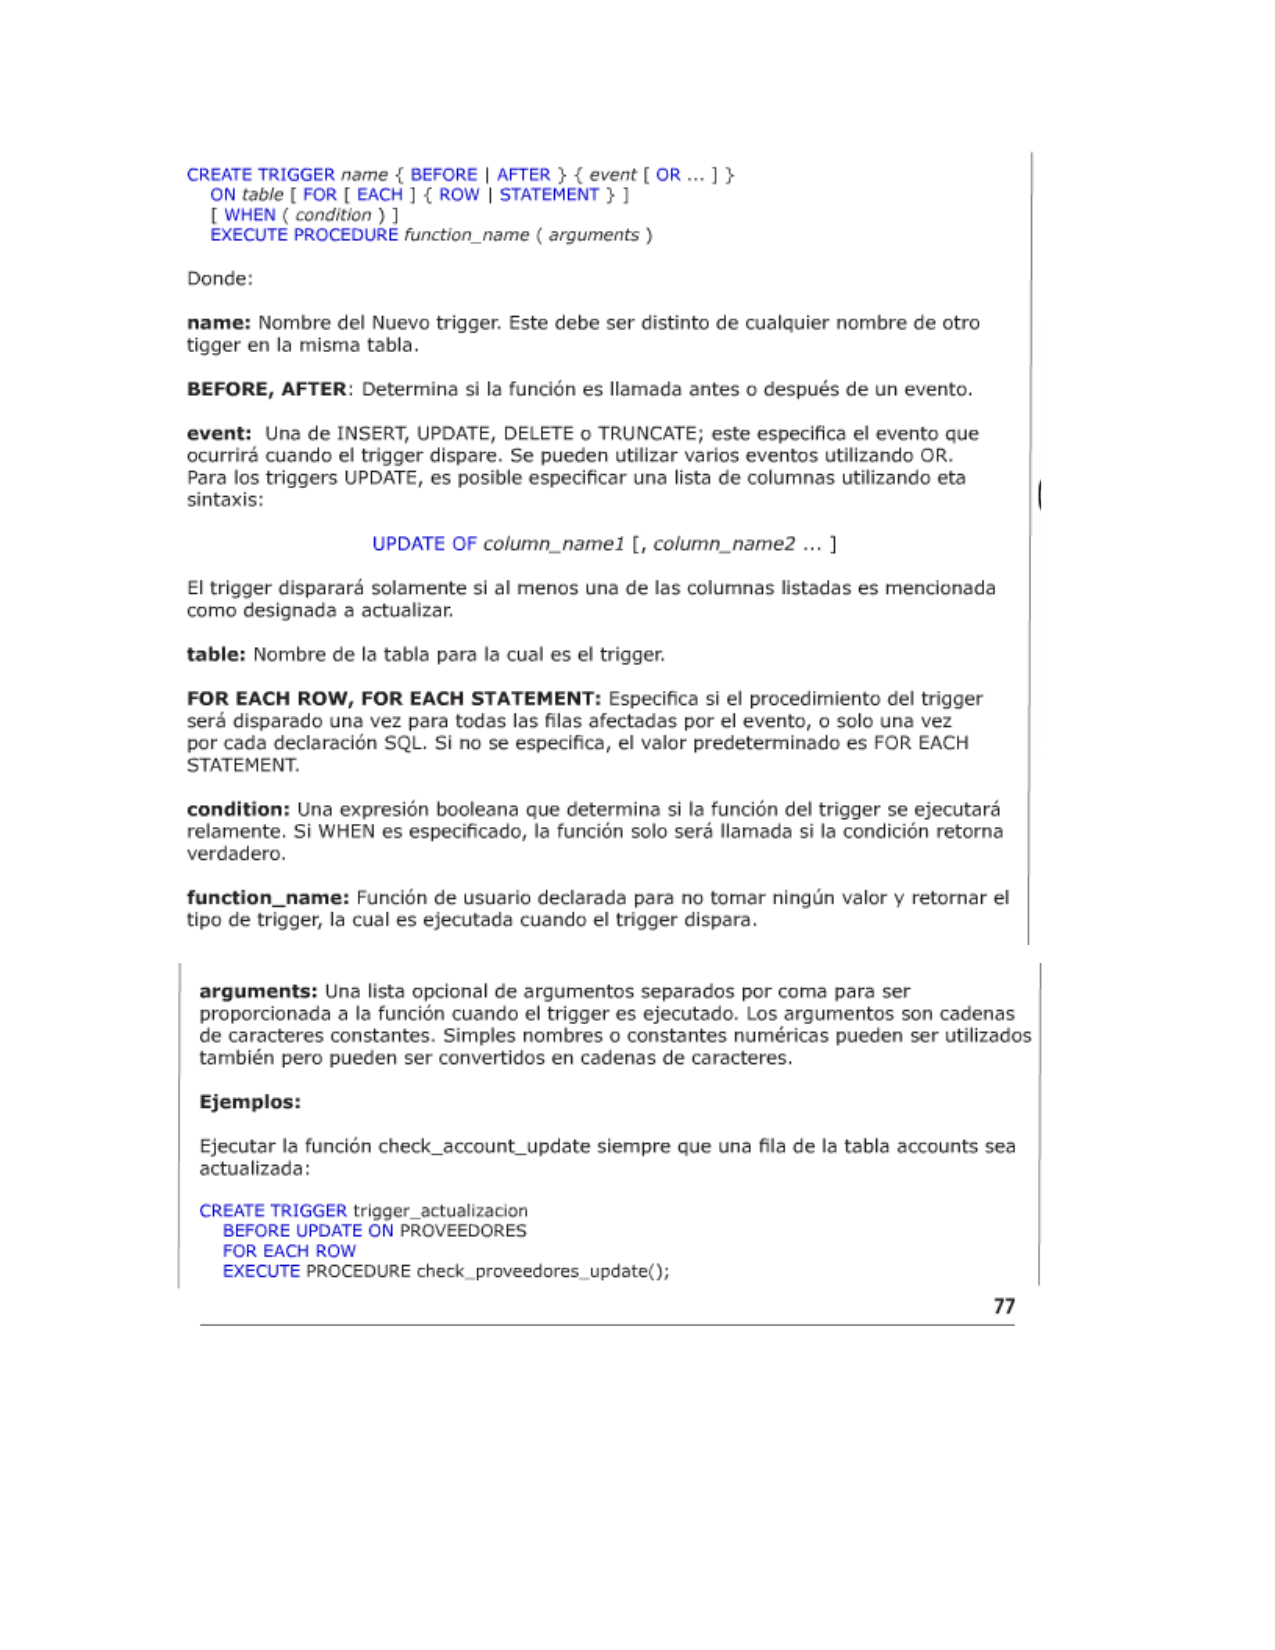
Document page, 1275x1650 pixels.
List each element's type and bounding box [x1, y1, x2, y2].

picture [177, 963, 1062, 1326]
picture [177, 147, 1042, 945]
